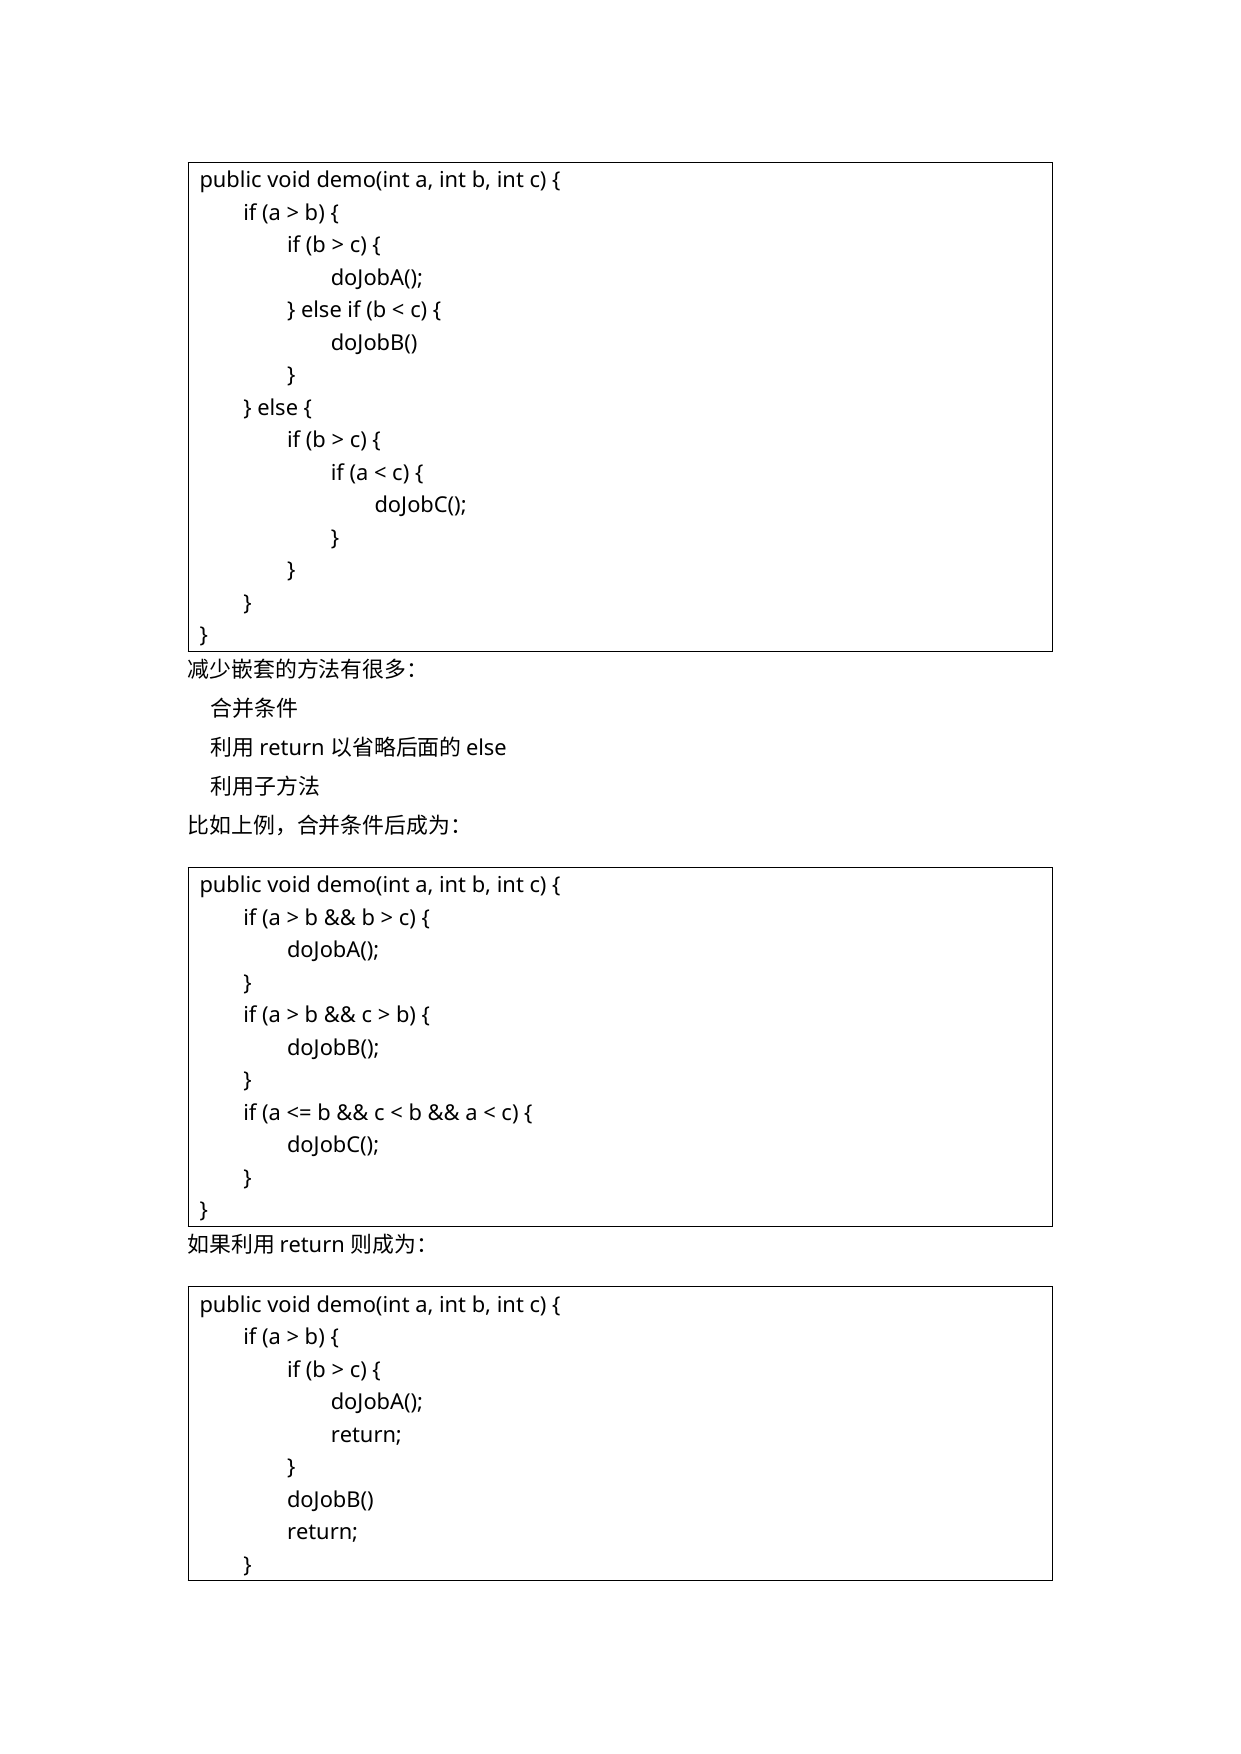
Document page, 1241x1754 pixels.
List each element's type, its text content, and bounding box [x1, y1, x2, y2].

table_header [189, 1287, 1052, 1580]
table_header public void demo(int a, int b, int c) { if (a > b) { if (b > c) { doJobA(); } else if (b < c) { doJobB() } } else { if (b > c) { if (a < c) { doJobC(); } } } } [189, 163, 1052, 651]
text 如果利用return 则成为： [187, 1227, 1053, 1259]
table_header public void demo(int a, int b, int c) { if (a > b && b > c) { doJobA(); } if (a > b && c > b) { doJobB(); } if (a <= b && c < b && a < c) { doJobC(); } } [189, 868, 1052, 1226]
text 减少嵌套的方法有很多： 合并条件 利用 return 以省略后面的else 利用子方法 比如上例，合并条件后成为： [187, 652, 1053, 840]
